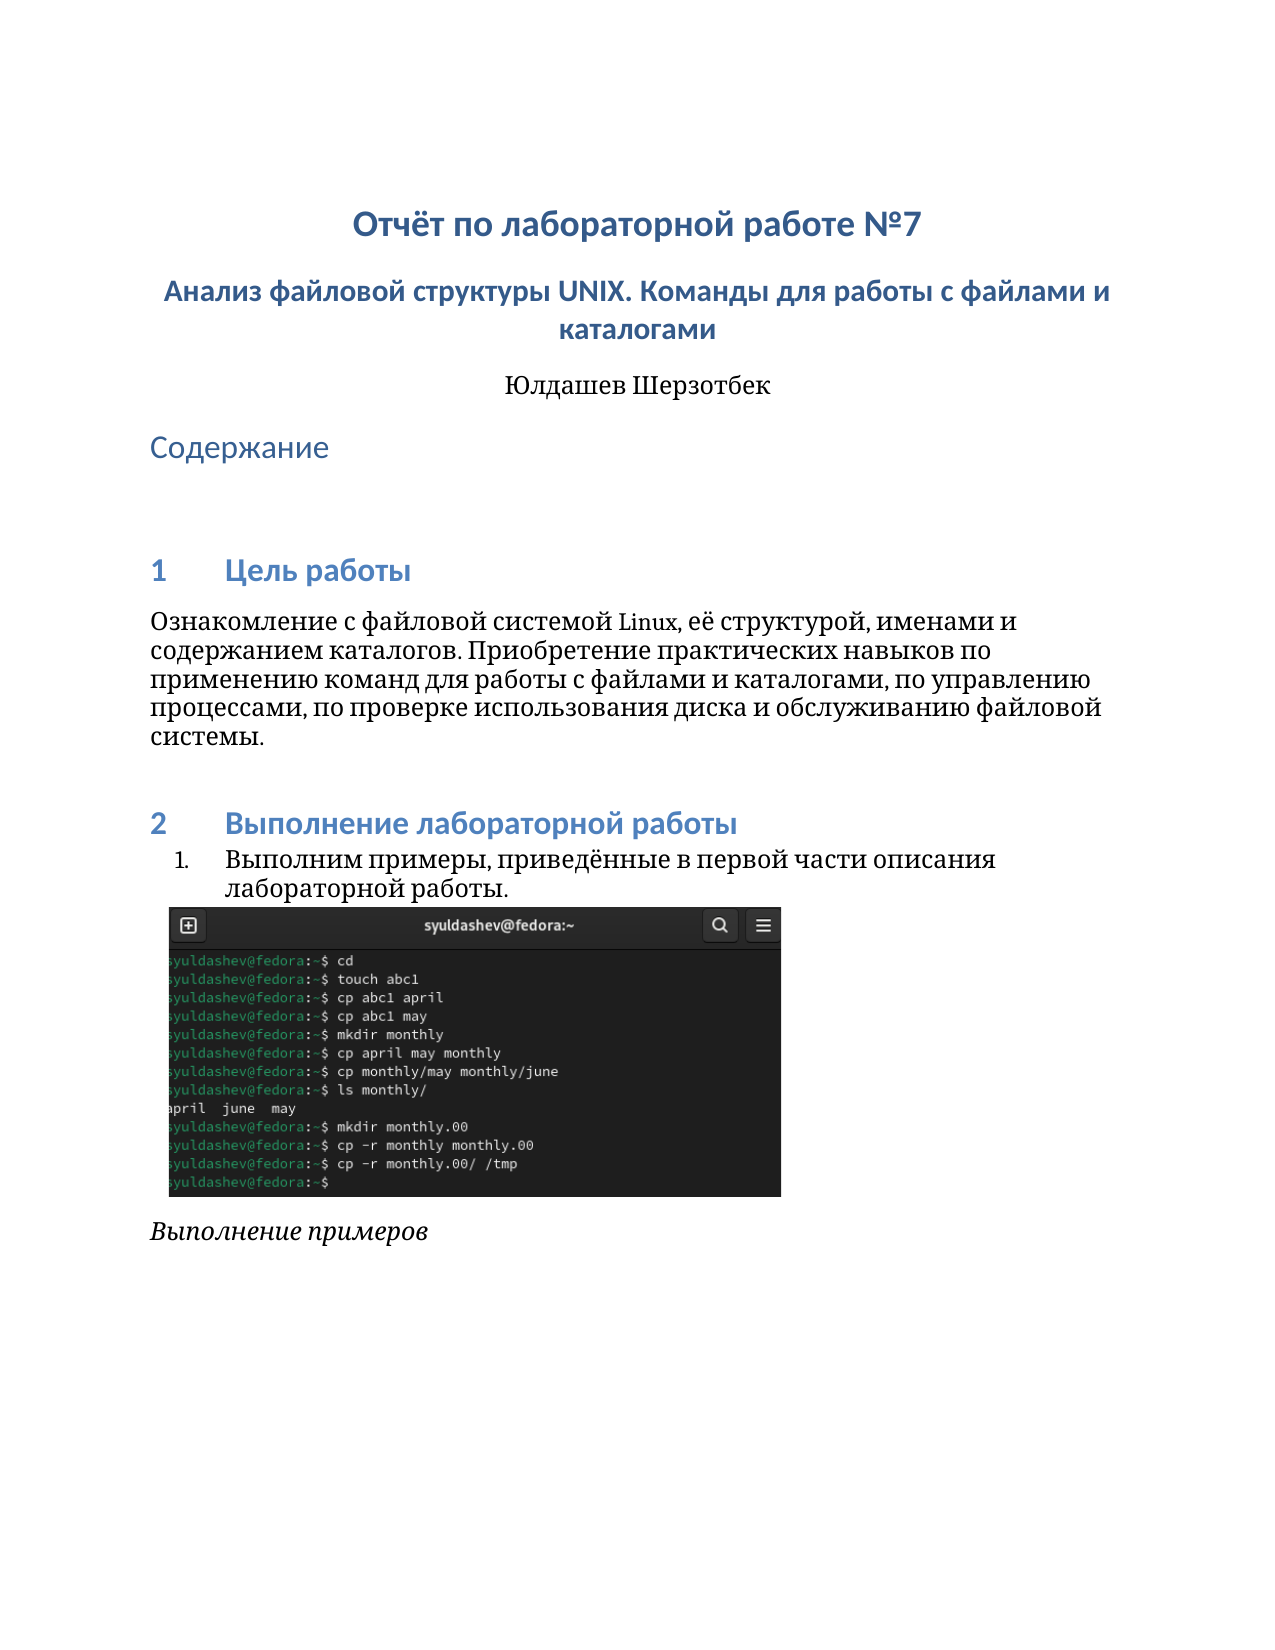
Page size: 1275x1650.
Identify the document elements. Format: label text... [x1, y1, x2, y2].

list Выполним примеры, приведённые в первой части описания лабораторной работы. [175, 846, 1125, 904]
subtitle 2 Выполнение лабораторной работы [150, 802, 1125, 842]
text Юлдашев Шерзотбек [150, 372, 1125, 401]
text Выполнение примеров [150, 1218, 1125, 1246]
text Ознакомление с файловой системой Linux, её структурой, именами и содержанием каталогов. Приобретение практических навыков по применению команд для работы с файлами и каталогами, по управлению процессами, по проверке использования диска и обслуживанию файловой системы. [150, 608, 1125, 752]
title Отчёт по лабораторной работе №7 [150, 200, 1125, 246]
picture [168, 907, 782, 1197]
subtitle Анализ файловой структуры UNIX. Команды для работы с файлами и каталогами [150, 271, 1125, 347]
subtitle 1 Цель работы [150, 548, 1125, 589]
